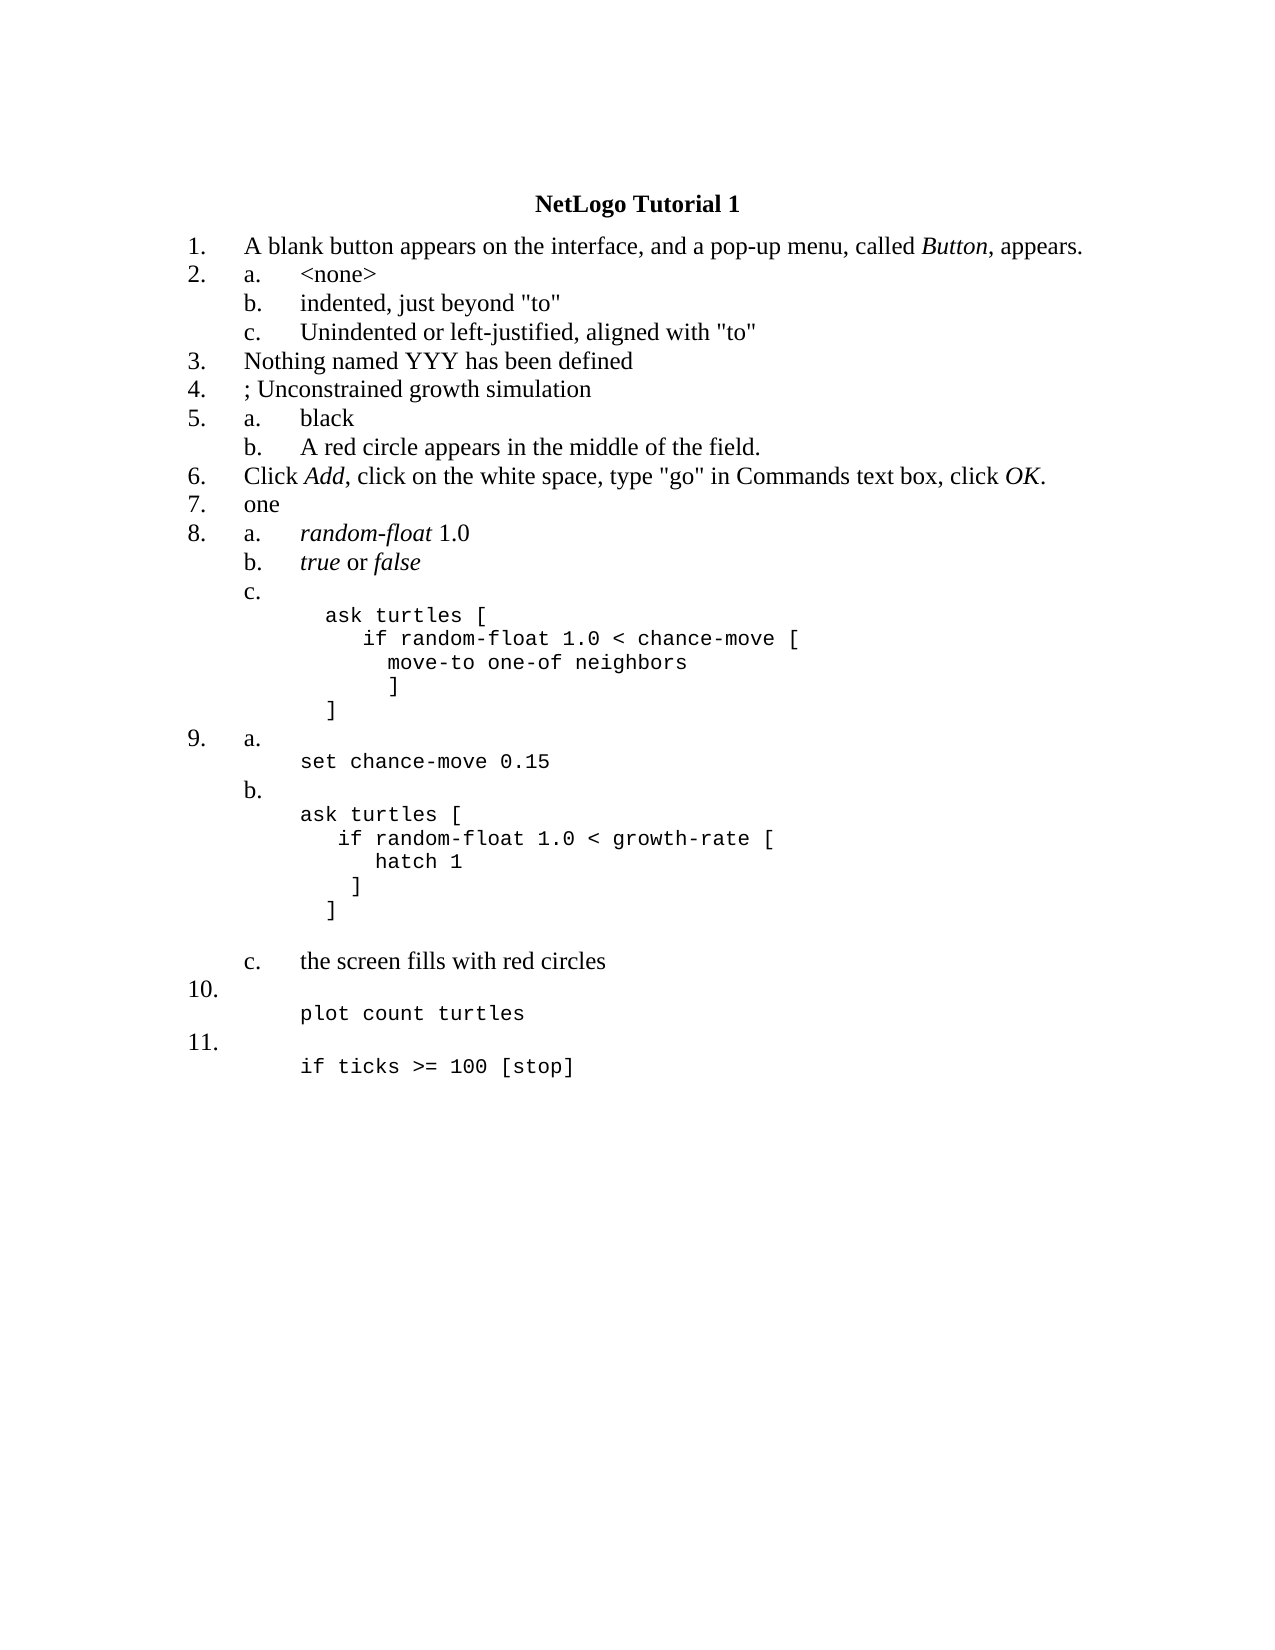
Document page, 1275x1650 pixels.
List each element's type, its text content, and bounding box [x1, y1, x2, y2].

text set chance-move 0.15 [187, 752, 1087, 775]
text 6. Click Add, click on the white space, type "go" in Commands text box, click OK. [187, 461, 1087, 489]
text 5. a. black [187, 403, 1087, 432]
text ask turtles [ [187, 804, 1087, 828]
text b. indented, just beyond "to" [244, 288, 1087, 317]
text NetLogo Tutorial 1 [187, 189, 1087, 218]
text ask turtles [ [187, 604, 1087, 628]
text b. A red circle appears in the middle of the field. [244, 432, 1087, 461]
text 10. [187, 974, 1087, 1003]
text move-to one-of neighbors [187, 652, 1087, 676]
text 7. one [187, 489, 1087, 518]
text 4. ; Unconstrained growth simulation [187, 374, 1087, 403]
text c. [187, 576, 1087, 604]
text c. Unindented or left-justified, aligned with "to" [244, 317, 1087, 346]
text b. [244, 775, 1087, 804]
text 3. Nothing named YYY has been defined [187, 346, 1087, 374]
text ] [187, 699, 1087, 723]
text if random-float 1.0 < growth-rate [ [187, 828, 1087, 851]
text c. the screen fills with red circles [244, 946, 1087, 974]
text if ticks >= 100 [stop] [187, 1056, 1087, 1079]
text b. true or false [244, 547, 1087, 576]
text if random-float 1.0 < chance-move [ [187, 628, 1087, 652]
text ] [187, 898, 1087, 922]
text 9. a. [187, 723, 1087, 752]
text ] [187, 875, 1087, 898]
text 1. A blank button appears on the interface, and a pop-up menu, called Button, appears. [187, 231, 1087, 259]
text hatch 1 [187, 851, 1087, 875]
text plot count turtles [187, 1003, 1087, 1027]
text 2. a. <none> [187, 259, 1087, 288]
text ] [187, 676, 1087, 699]
text 8. a. random-float 1.0 [187, 518, 1087, 547]
text 11. [187, 1027, 1087, 1056]
